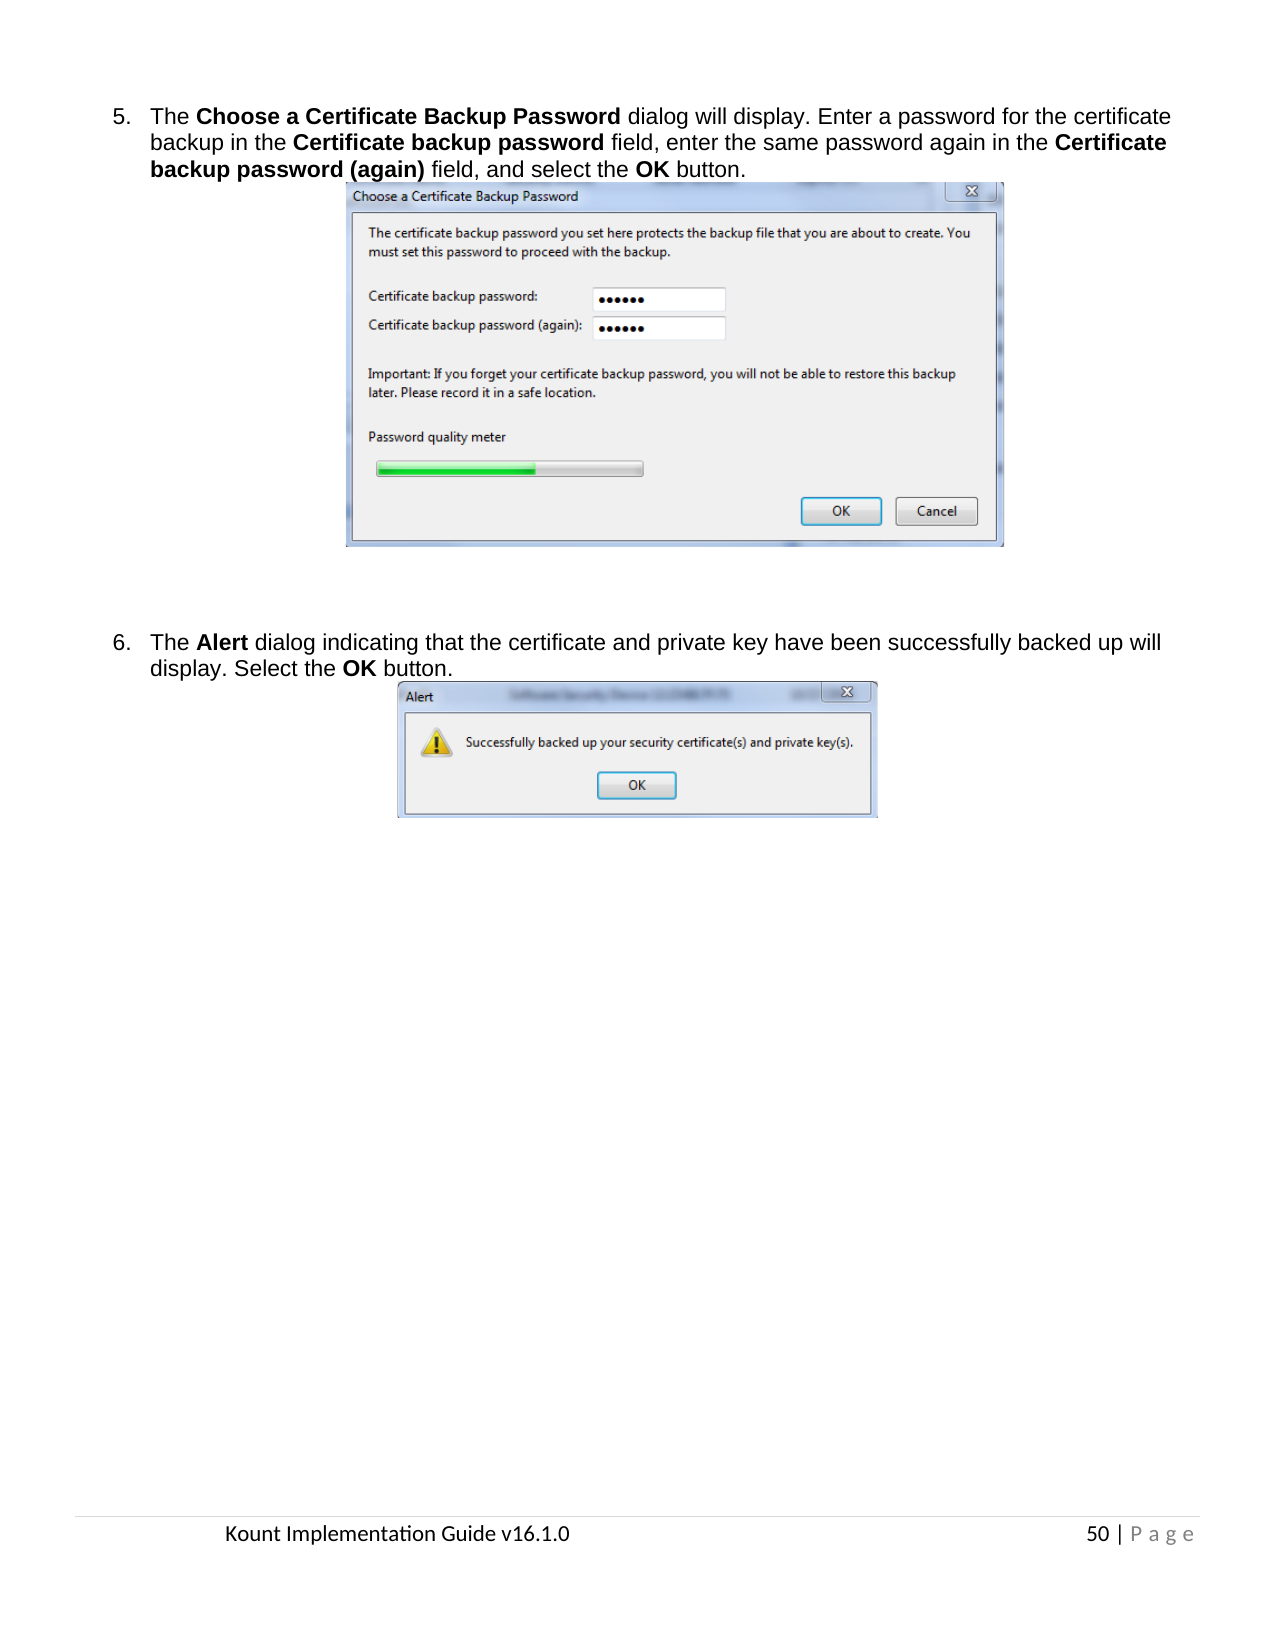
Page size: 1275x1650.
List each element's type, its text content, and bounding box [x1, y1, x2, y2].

list The Alert dialog indicating that the certificate and private key have been successfully backed up will display. Select the OK button. [112, 628, 1200, 681]
list The Choose a Certificate Backup Password dialog will display. Enter a password for the certificate backup in the Certificate backup password field, enter the same password again in the Certificate backup password (again) field, and select the OK button. [112, 103, 1200, 182]
